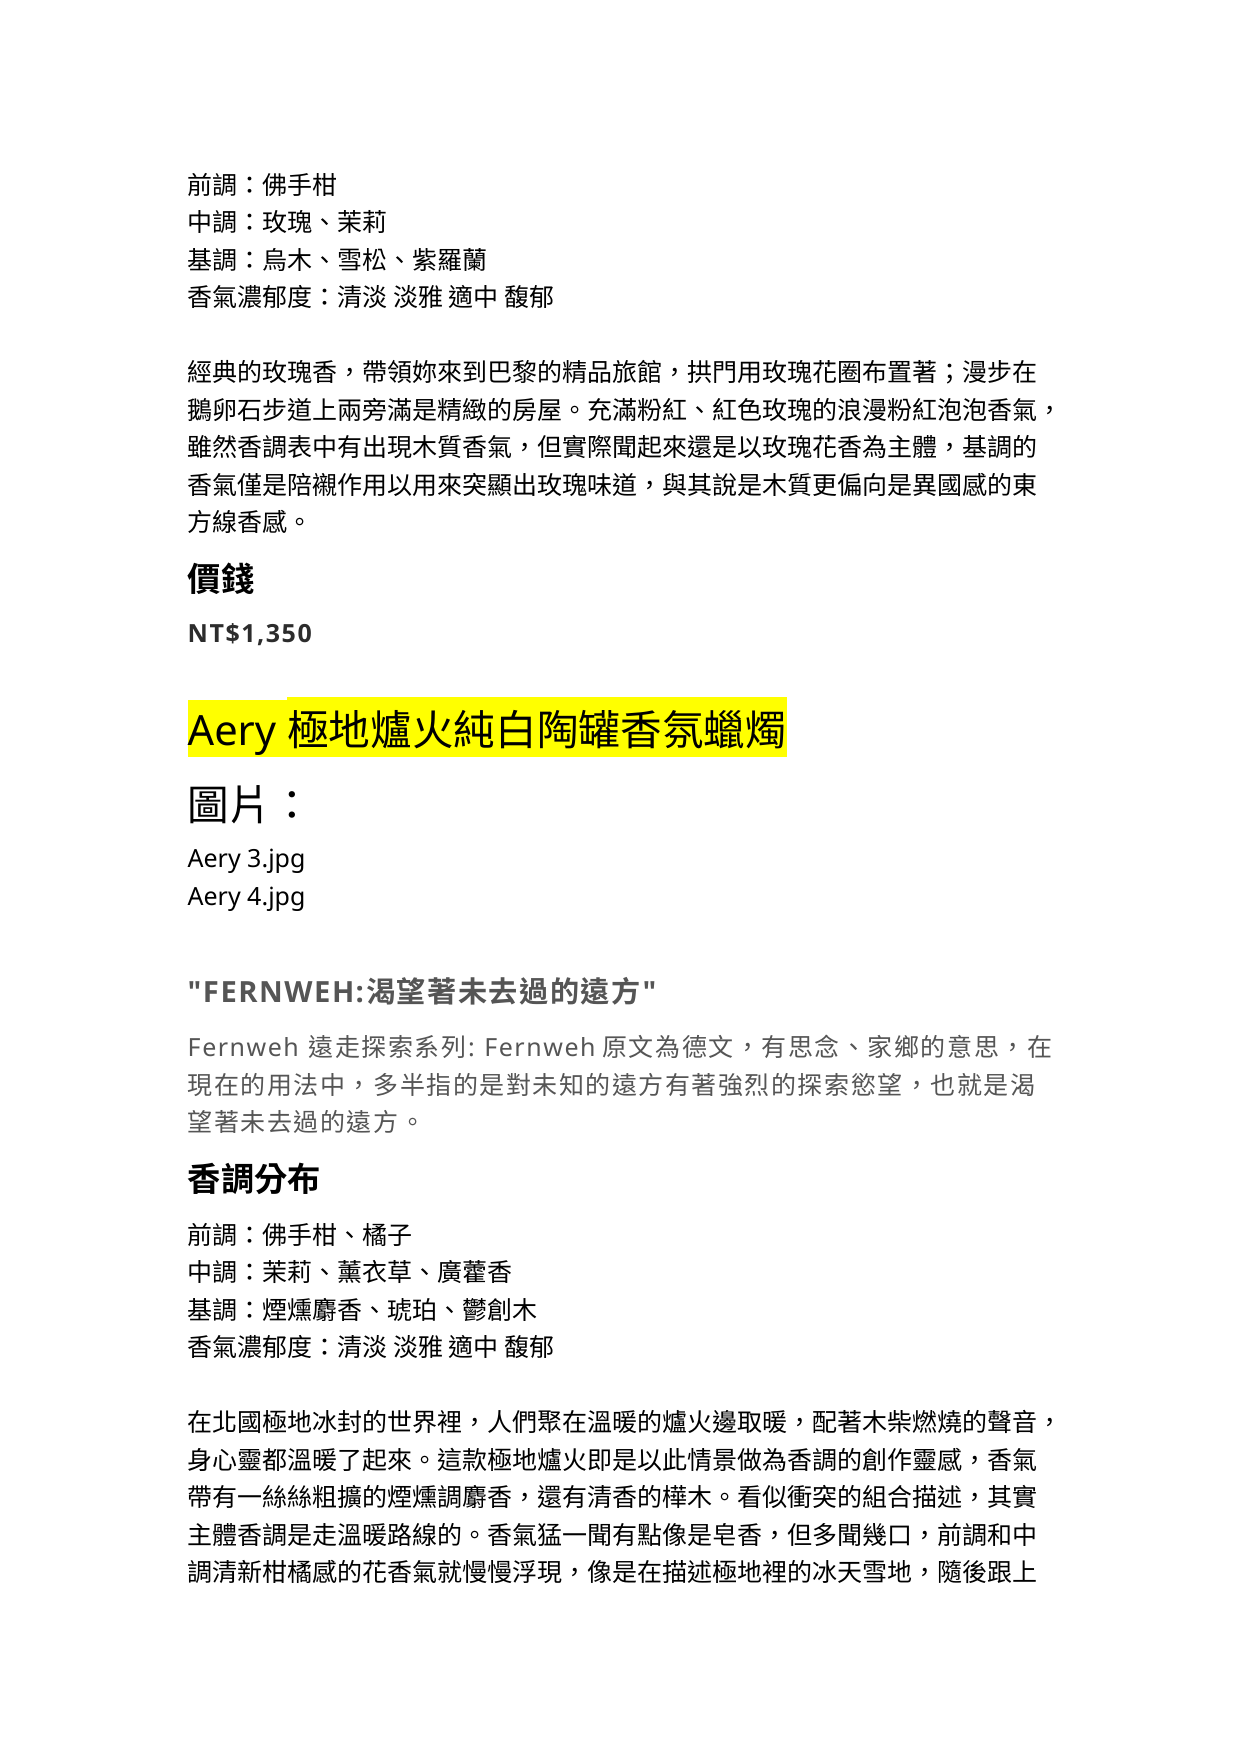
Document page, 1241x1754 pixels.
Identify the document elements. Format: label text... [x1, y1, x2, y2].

text 香調分布 [187, 1139, 1053, 1214]
text Fernweh 遠走探索系列: Fernweh原文為德文，有思念、家鄉的意思，在現在的用法中，多半指的是對未知的遠方有著強烈的探索慾望，也就是渴望著未去過的遠方。 [187, 1027, 1053, 1139]
text 基調：煙燻麝香、琥珀、鬱創木 [187, 1289, 1053, 1327]
text 前調：佛手柑 [187, 164, 1053, 202]
text 價錢 [187, 539, 1053, 614]
text 前調：佛手柑、橘子 [187, 1214, 1053, 1252]
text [187, 1327, 1053, 1589]
text 經典的玫瑰香，帶領妳來到巴黎的精品旅館，拱門用玫瑰花圈布置著；漫步在鵝卵石步道上兩旁滿是精緻的房屋。充滿粉紅、紅色玫瑰的浪漫粉紅泡泡香氣，雖然香調表中有出現木質香氣，但實際聞起來還是以玫瑰花香為主體，基調的香氣僅是陪襯作用以用來突顯出玫瑰味道，與其說是木質更偏向是異國感的東方線香感。 [187, 314, 1053, 539]
text NT$1,350 [187, 614, 1053, 652]
text 香氣濃郁度：清淡 淡雅 適中 馥郁 [187, 277, 1053, 314]
text "FERNWEH:渴望著未去過的遠方" [187, 914, 1053, 1027]
text 基調：烏木、雪松、紫羅蘭 [187, 239, 1053, 277]
text 中調：茉莉、薰衣草、廣藿香 [187, 1252, 1053, 1289]
text 圖片： Aery 3.jpg Aery 4.jpg [187, 764, 1053, 914]
text Aery 極地爐火純白陶罐香氛蠟燭 [187, 689, 1053, 764]
text 中調：玫瑰、茉莉 [187, 202, 1053, 239]
